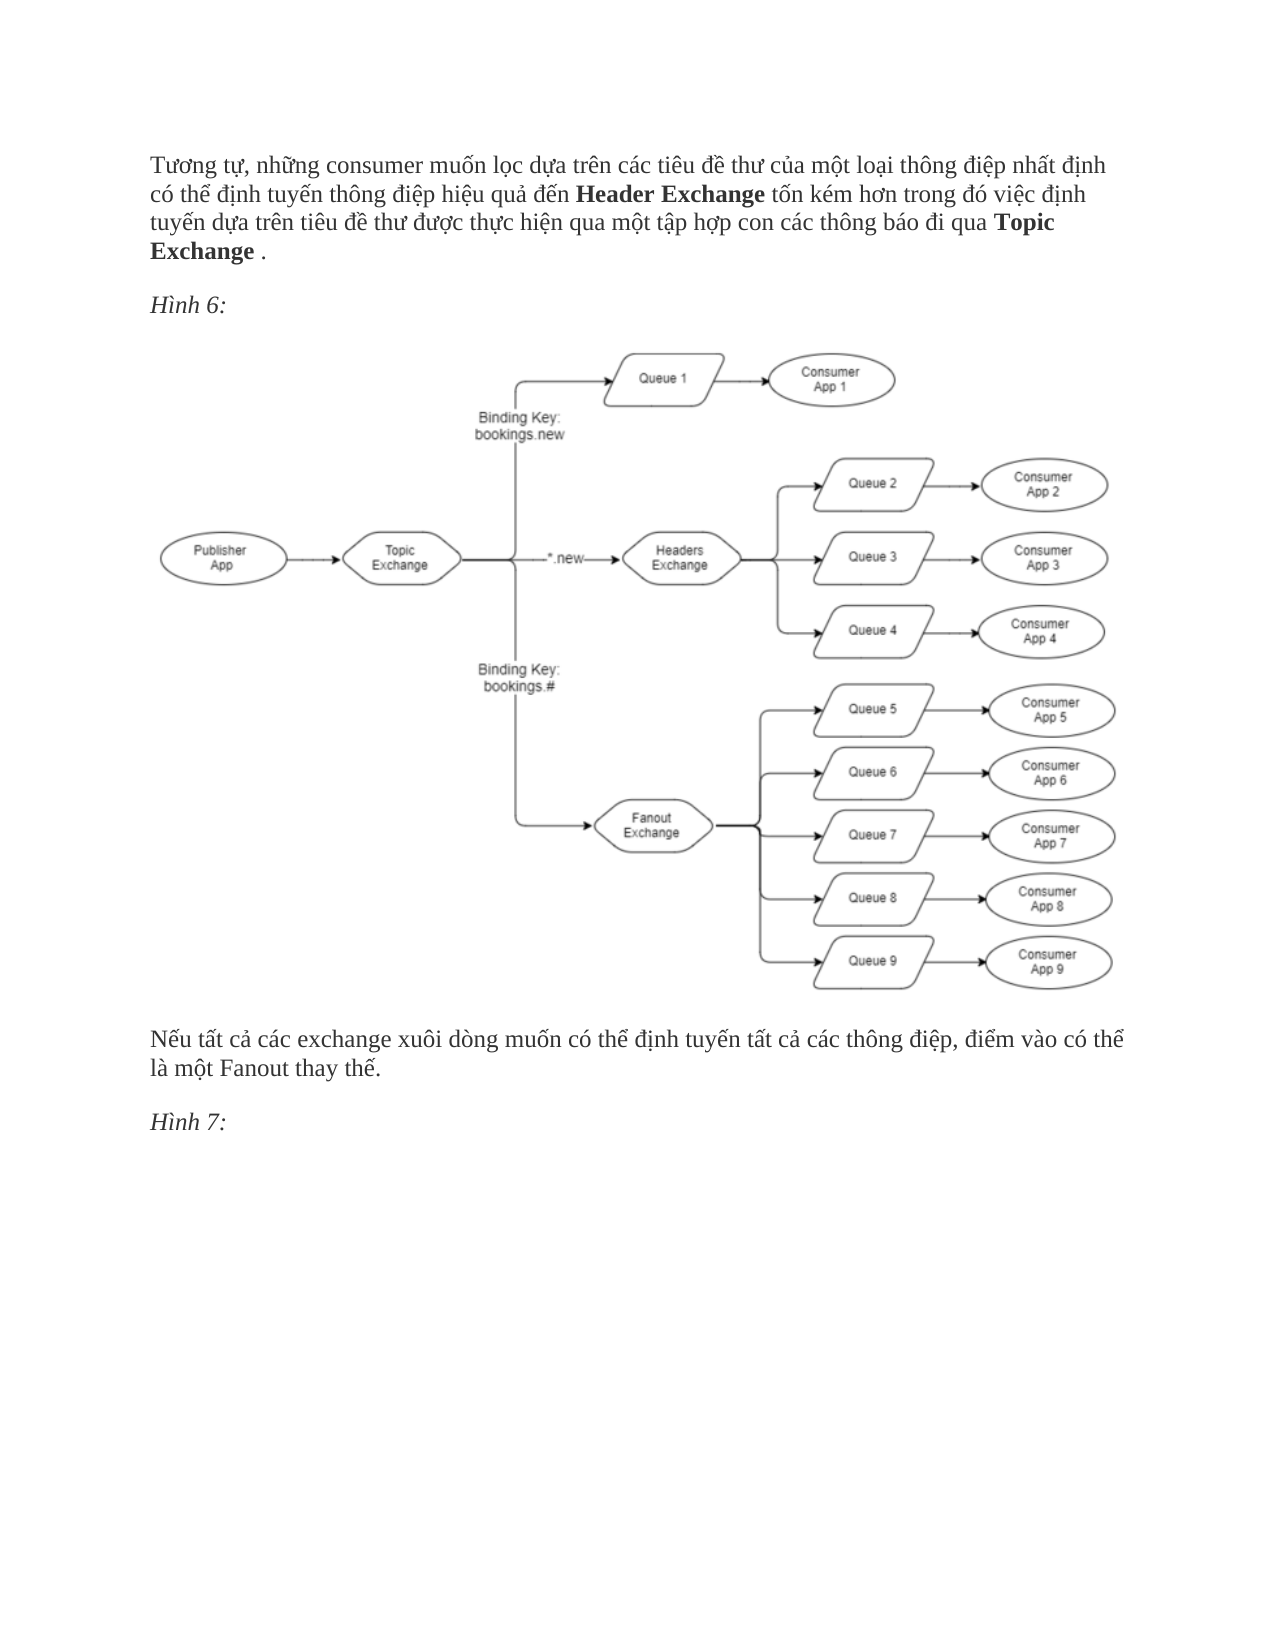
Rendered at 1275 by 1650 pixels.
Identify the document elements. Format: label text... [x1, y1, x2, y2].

text Hình 6: [150, 290, 1125, 319]
text Hình 7: [150, 1107, 1125, 1136]
text Nếu tất cả các exchange xuôi dòng muốn có thể định tuyến tất cả các thông điệp, điểm vào có thể là một Fanout thay thế. [150, 1024, 1125, 1082]
picture [150, 343, 1125, 1000]
text Tương tự, những consumer muốn lọc dựa trên các tiêu đề thư của một loại thông điệp nhất định có thể định tuyến thông điệp hiệu quả đến Header Exchange tốn kém hơn trong đó việc định tuyến dựa trên tiêu đề thư được thực hiện qua một tập hợp con các thông báo đi qua Topic Exchange . [150, 150, 1125, 265]
